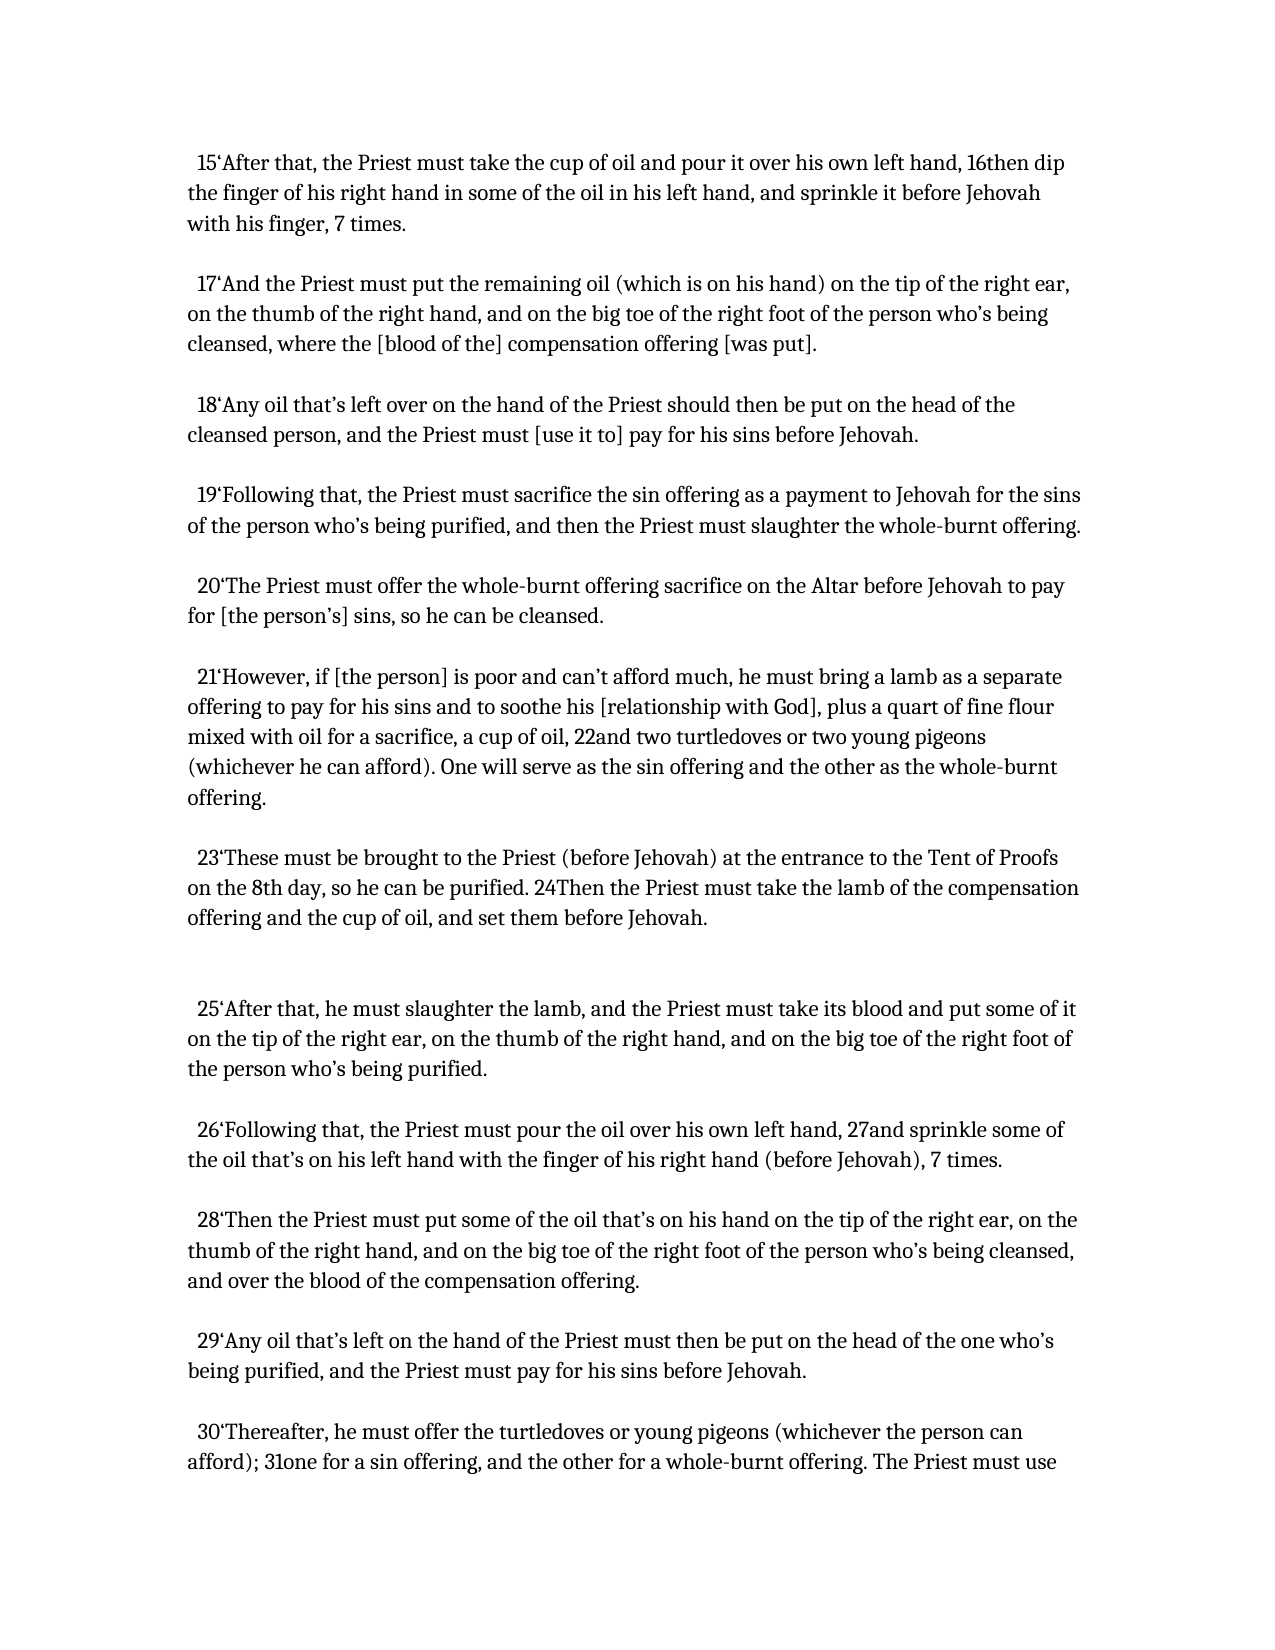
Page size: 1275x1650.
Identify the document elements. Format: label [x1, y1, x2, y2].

text [187, 150, 1087, 1475]
